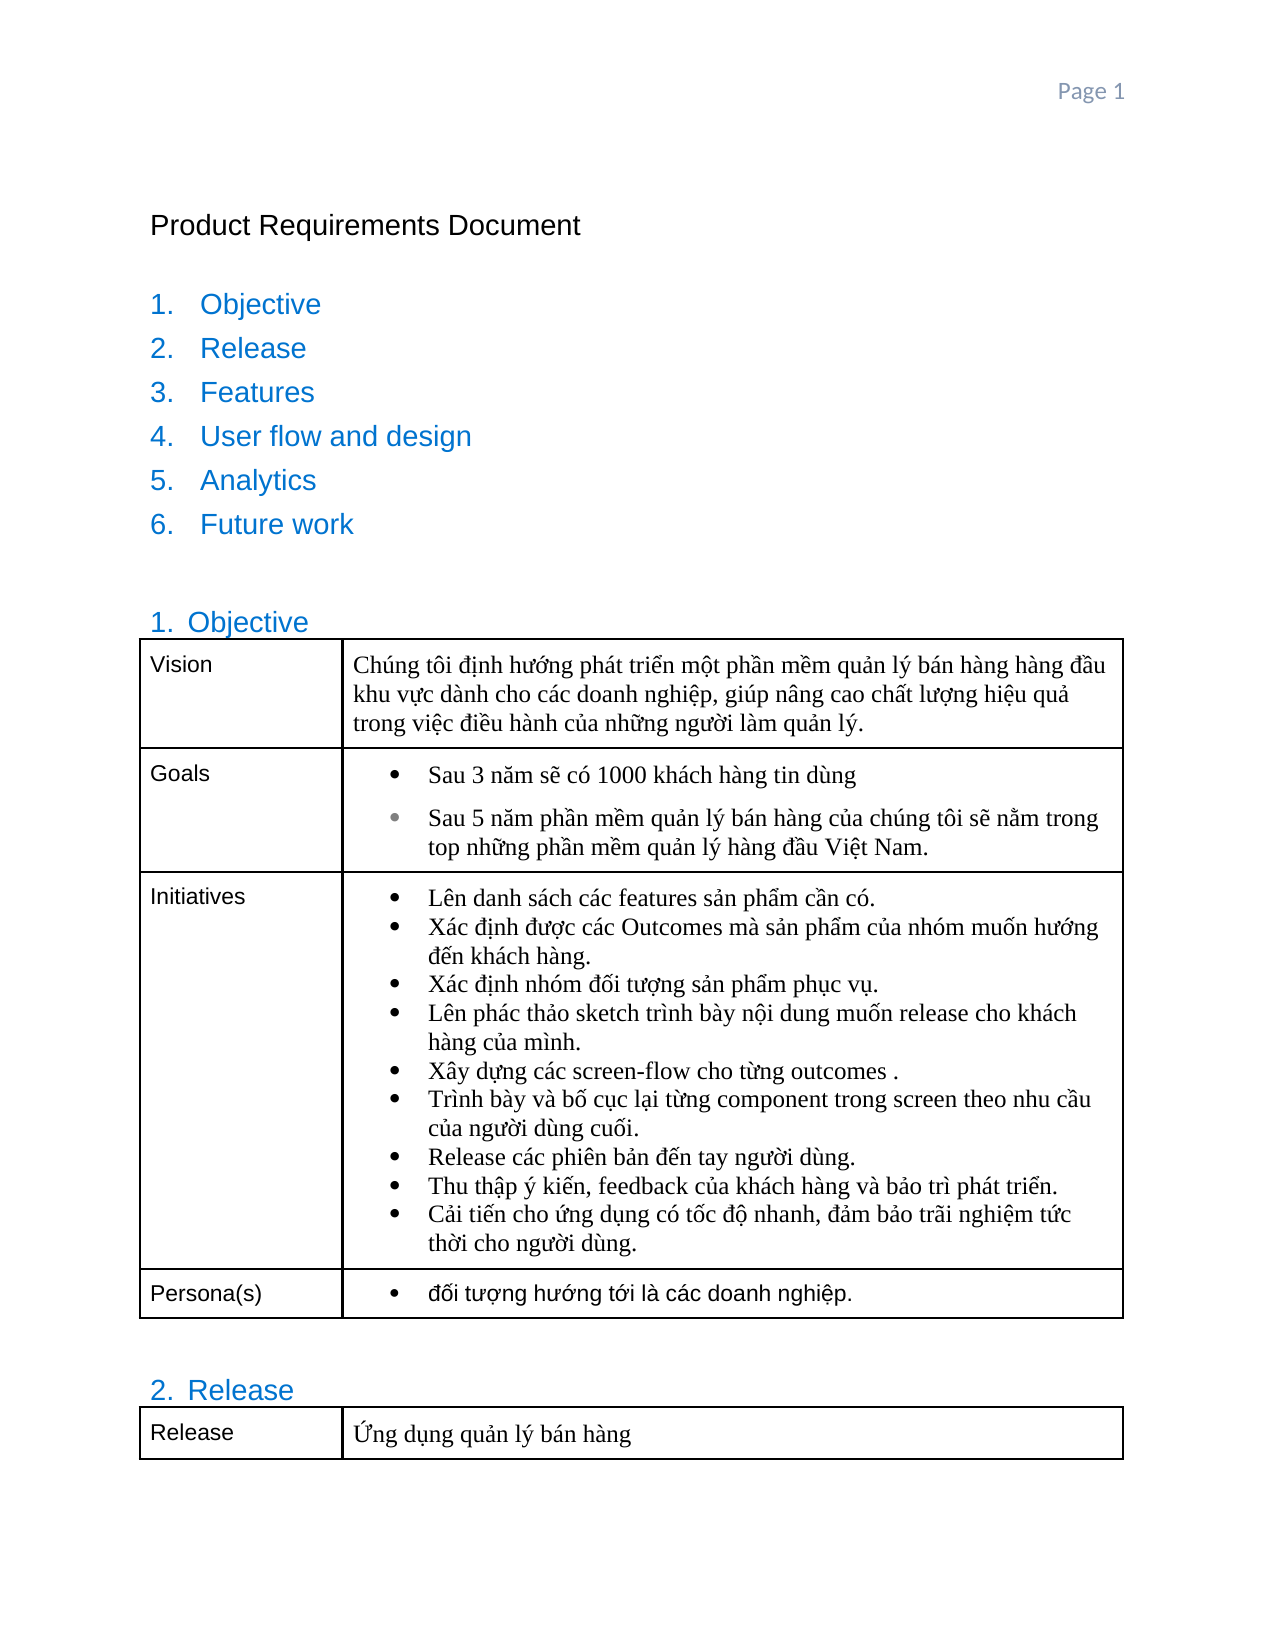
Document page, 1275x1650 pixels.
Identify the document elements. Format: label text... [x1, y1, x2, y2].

table_header Ứng dụng quản lý bán hàng [344, 1408, 1122, 1458]
text Product Requirements Document [150, 207, 1125, 241]
table_cell Sau 3 năm sẽ có 1000 khách hàng tin dùng Sau 5 năm phần mềm quản lý bán hàng của chúng tôi sẽ nằm trong top những phần mềm quản lý hàng đầu Việt Nam. [344, 749, 1122, 871]
table_cell Goals [141, 749, 341, 871]
table_header Chúng tôi định hướng phát triển một phần mềm quản lý bán hàng hàng đầu khu vực dành cho các doanh nghiệp, giúp nâng cao chất lượng hiệu quả trong việc điều hành của những người làm quản lý. [344, 640, 1122, 747]
table_cell đối tượng hướng tới là các doanh nghiệp. [344, 1270, 1122, 1317]
subtitle Objective [150, 604, 1125, 638]
table_header Vision [141, 640, 341, 747]
subtitle Release [150, 1373, 1125, 1406]
table_cell Persona(s) [141, 1270, 341, 1317]
table_header Release [141, 1408, 341, 1458]
table_cell Lên danh sách các features sản phẩm cần có. Xác định được các Outcomes mà sản phẩm của nhóm muốn hướng đến khách hàng. Xác định nhóm đối tượng sản phẩm phục vụ. Lên phác thảo sketch trình bày nội dung muốn release cho khách hàng của mình. Xây dựng các screen-flow cho từng outcomes . Trình bày và bố cục lại từng component trong screen theo nhu cầu của người dùng cuối. Release các phiên bản đến tay người dùng. Thu thập ý kiến, feedback của khách hàng và bảo trì phát triển. Cải tiến cho ứng dụng có tốc độ nhanh, đảm bảo trãi nghiệm tức thời cho người dùng. [344, 873, 1122, 1267]
table_cell Initiatives [141, 873, 341, 1267]
